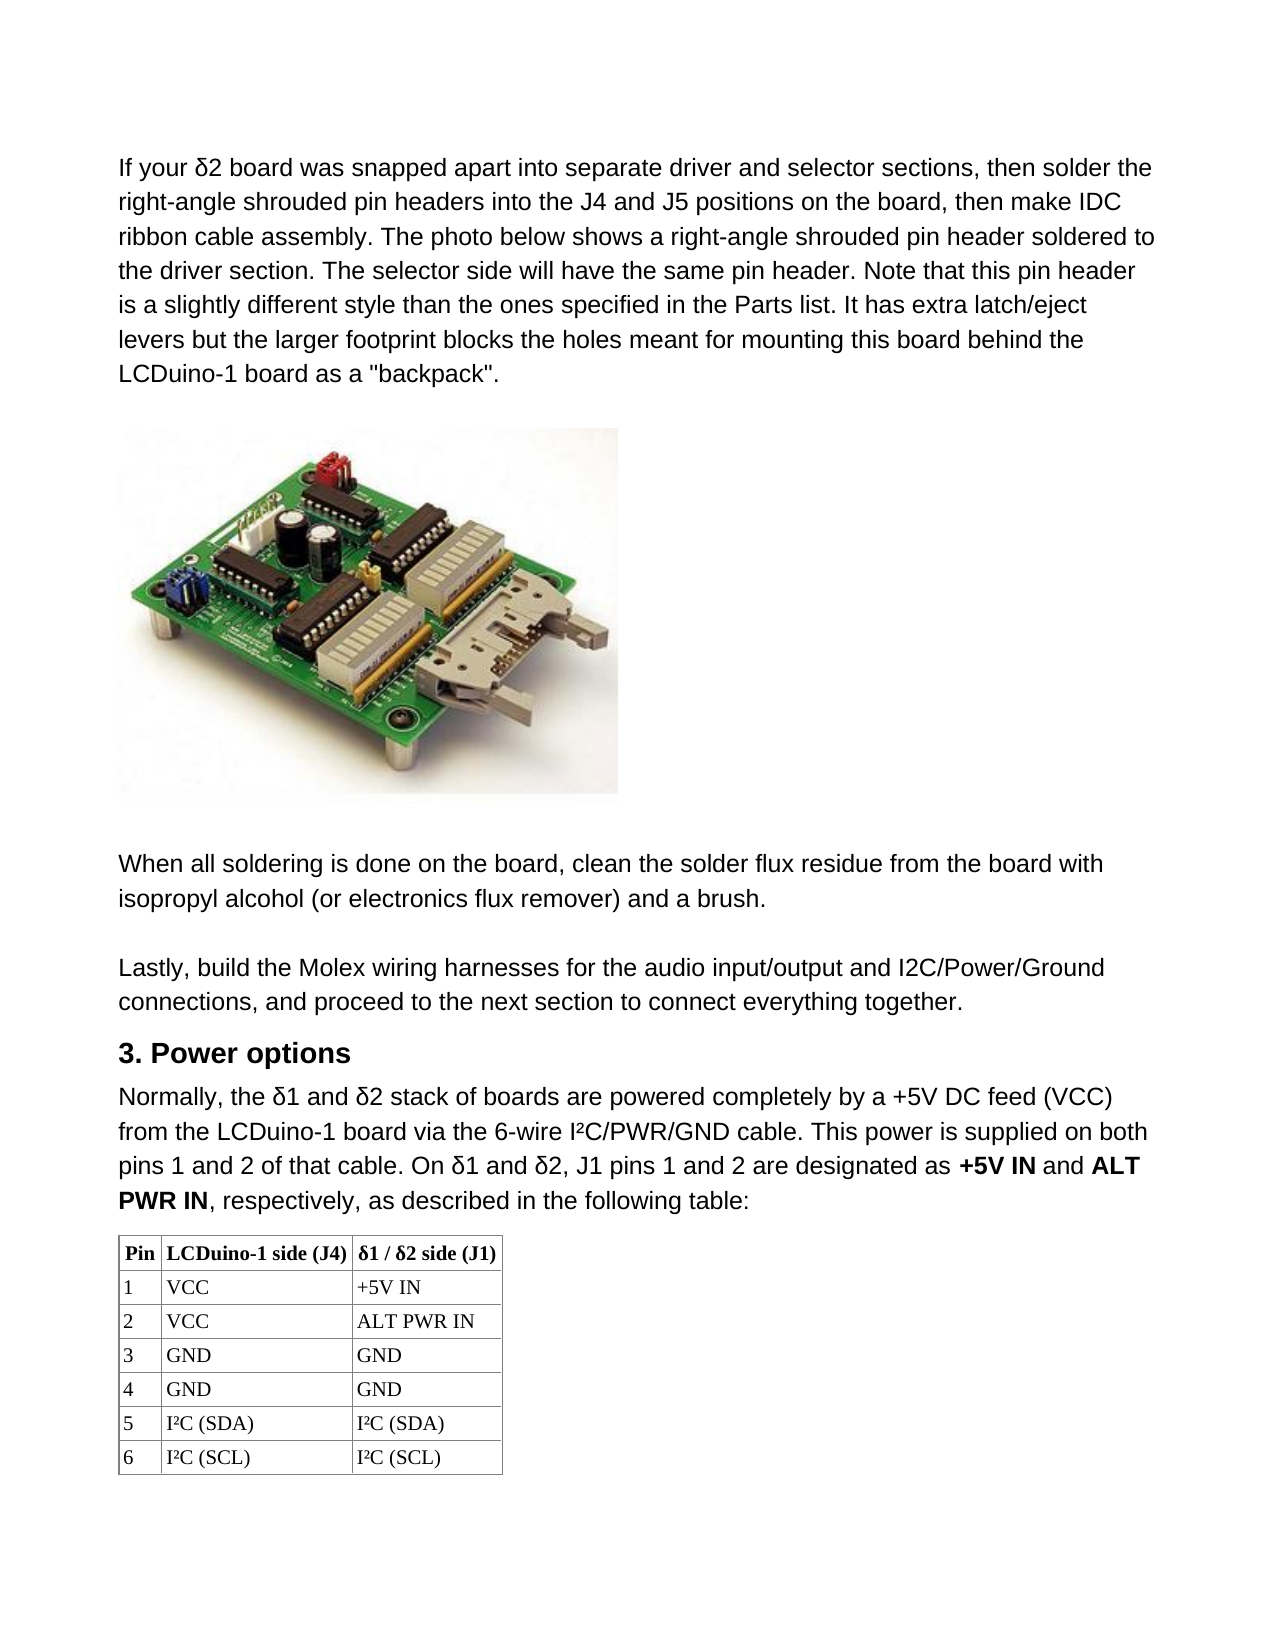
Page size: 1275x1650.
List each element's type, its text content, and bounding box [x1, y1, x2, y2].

table_cell I²C (SDA) [353, 1406, 502, 1439]
table_cell GND [353, 1338, 502, 1372]
table_cell 1 [120, 1271, 161, 1304]
table_cell 6 [120, 1441, 161, 1473]
table_cell 2 [120, 1305, 161, 1338]
table_header LCDuino-1 side (J4) [162, 1236, 352, 1270]
table_cell VCC [162, 1305, 352, 1338]
table_cell ALT PWR IN [353, 1304, 502, 1338]
text Normally, the δ1 and δ2 stack of boards are powered completely by a +5V DC feed (VCC) from the LCDuino-1 board via the 6-wire I²C/PWR/GND cable. This power is supplied on both pins 1 and 2 of that cable. On δ1 and δ2, J1 pins 1 and 2 are designated as +5V IN and ALT PWR IN, respectively, as described in the following table: [118, 1082, 1157, 1214]
table_cell I²C (SDA) [162, 1407, 352, 1439]
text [118, 118, 1157, 1016]
table_cell GND [162, 1339, 352, 1372]
subtitle 3. Power options [118, 1036, 1157, 1069]
table_cell 4 [120, 1373, 161, 1406]
table_cell GND [162, 1373, 352, 1406]
table_header δ1 / δ2 side (J1) [353, 1236, 502, 1270]
table_cell GND [353, 1372, 502, 1406]
table_cell I²C (SCL) [162, 1441, 352, 1473]
table_cell 3 [120, 1339, 161, 1372]
table_cell +5V IN [353, 1270, 502, 1304]
table_header Pin [120, 1236, 161, 1270]
table_cell 5 [120, 1407, 161, 1439]
table_cell I²C (SCL) [353, 1440, 502, 1473]
table_cell VCC [162, 1271, 352, 1304]
picture [118, 428, 619, 804]
